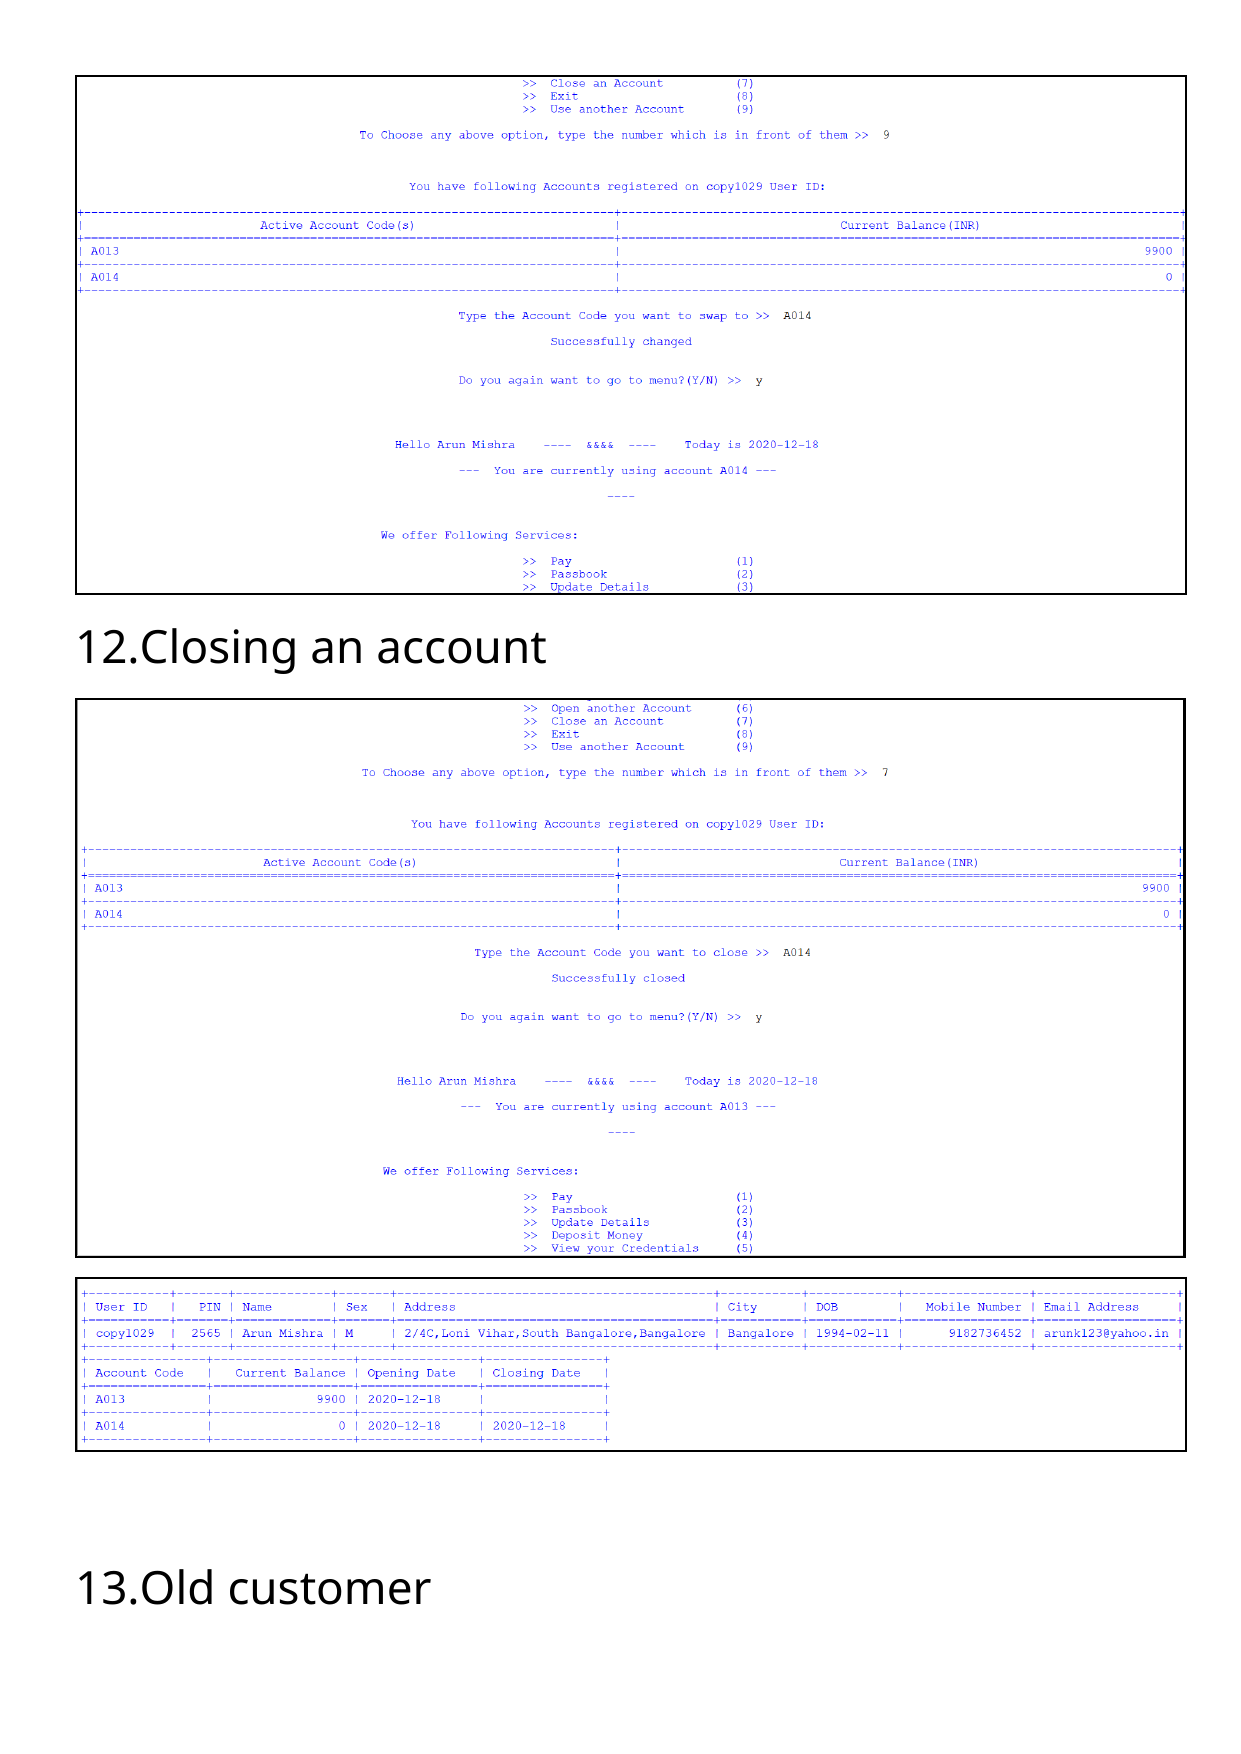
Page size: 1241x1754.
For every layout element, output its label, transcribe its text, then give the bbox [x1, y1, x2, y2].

picture [77, 700, 1183, 1256]
text 12.Closing an account [75, 614, 1165, 676]
picture [77, 77, 1185, 593]
picture [77, 1279, 1185, 1450]
text 13.Old customer [75, 1555, 1165, 1618]
